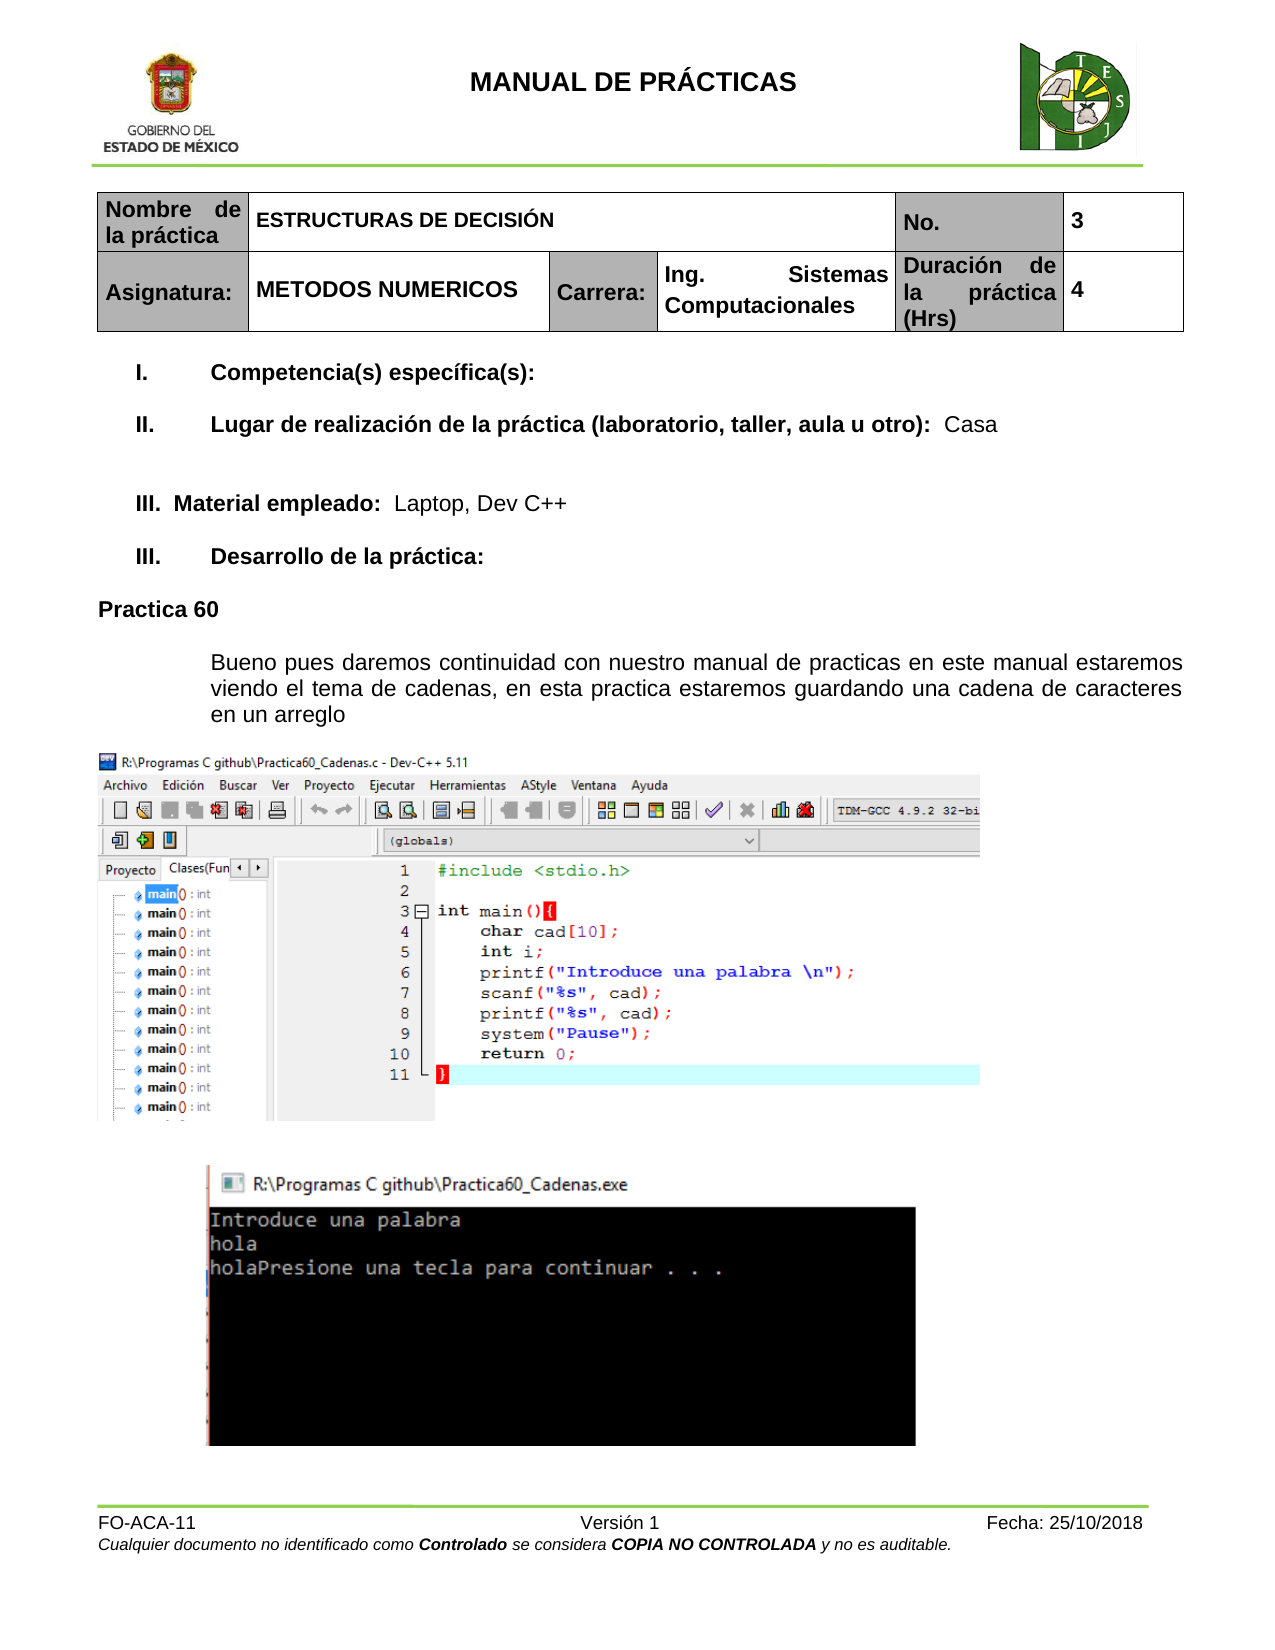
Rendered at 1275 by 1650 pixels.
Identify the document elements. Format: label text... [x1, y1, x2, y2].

text Practica 60 [98, 596, 1183, 622]
text III. Material empleado: Laptop, Dev C++ [98, 490, 1183, 517]
table_header No. [896, 193, 1063, 251]
picture [95, 42, 241, 161]
list Desarrollo de la práctica: [135, 543, 1183, 569]
picture [97, 751, 980, 1121]
table_header Nombre de la práctica [98, 193, 248, 251]
table_cell 4 [1064, 252, 1183, 331]
picture [1018, 41, 1137, 157]
table_cell Duración de la práctica (Hrs) [896, 252, 1063, 331]
table_header ESTRUCTURAS DE DECISIÓN [249, 193, 895, 251]
table_cell Carrera: [550, 252, 657, 331]
picture [205, 1165, 916, 1446]
table_header 3 [1064, 193, 1183, 251]
list Lugar de realización de la práctica (laboratorio, taller, aula u otro): Casa [135, 411, 1183, 438]
table_cell Ing. Sistemas Computacionales [658, 252, 895, 331]
text Bueno pues daremos continuidad con nuestro manual de practicas en este manual estaremos viendo el tema de cadenas, en esta practica estaremos guardando una cadena de caracteres en un arreglo [210, 648, 1183, 727]
list Competencia(s) específica(s): [135, 358, 1183, 385]
table_cell METODOS NUMERICOS [249, 252, 549, 331]
table_cell Asignatura: [98, 252, 248, 331]
